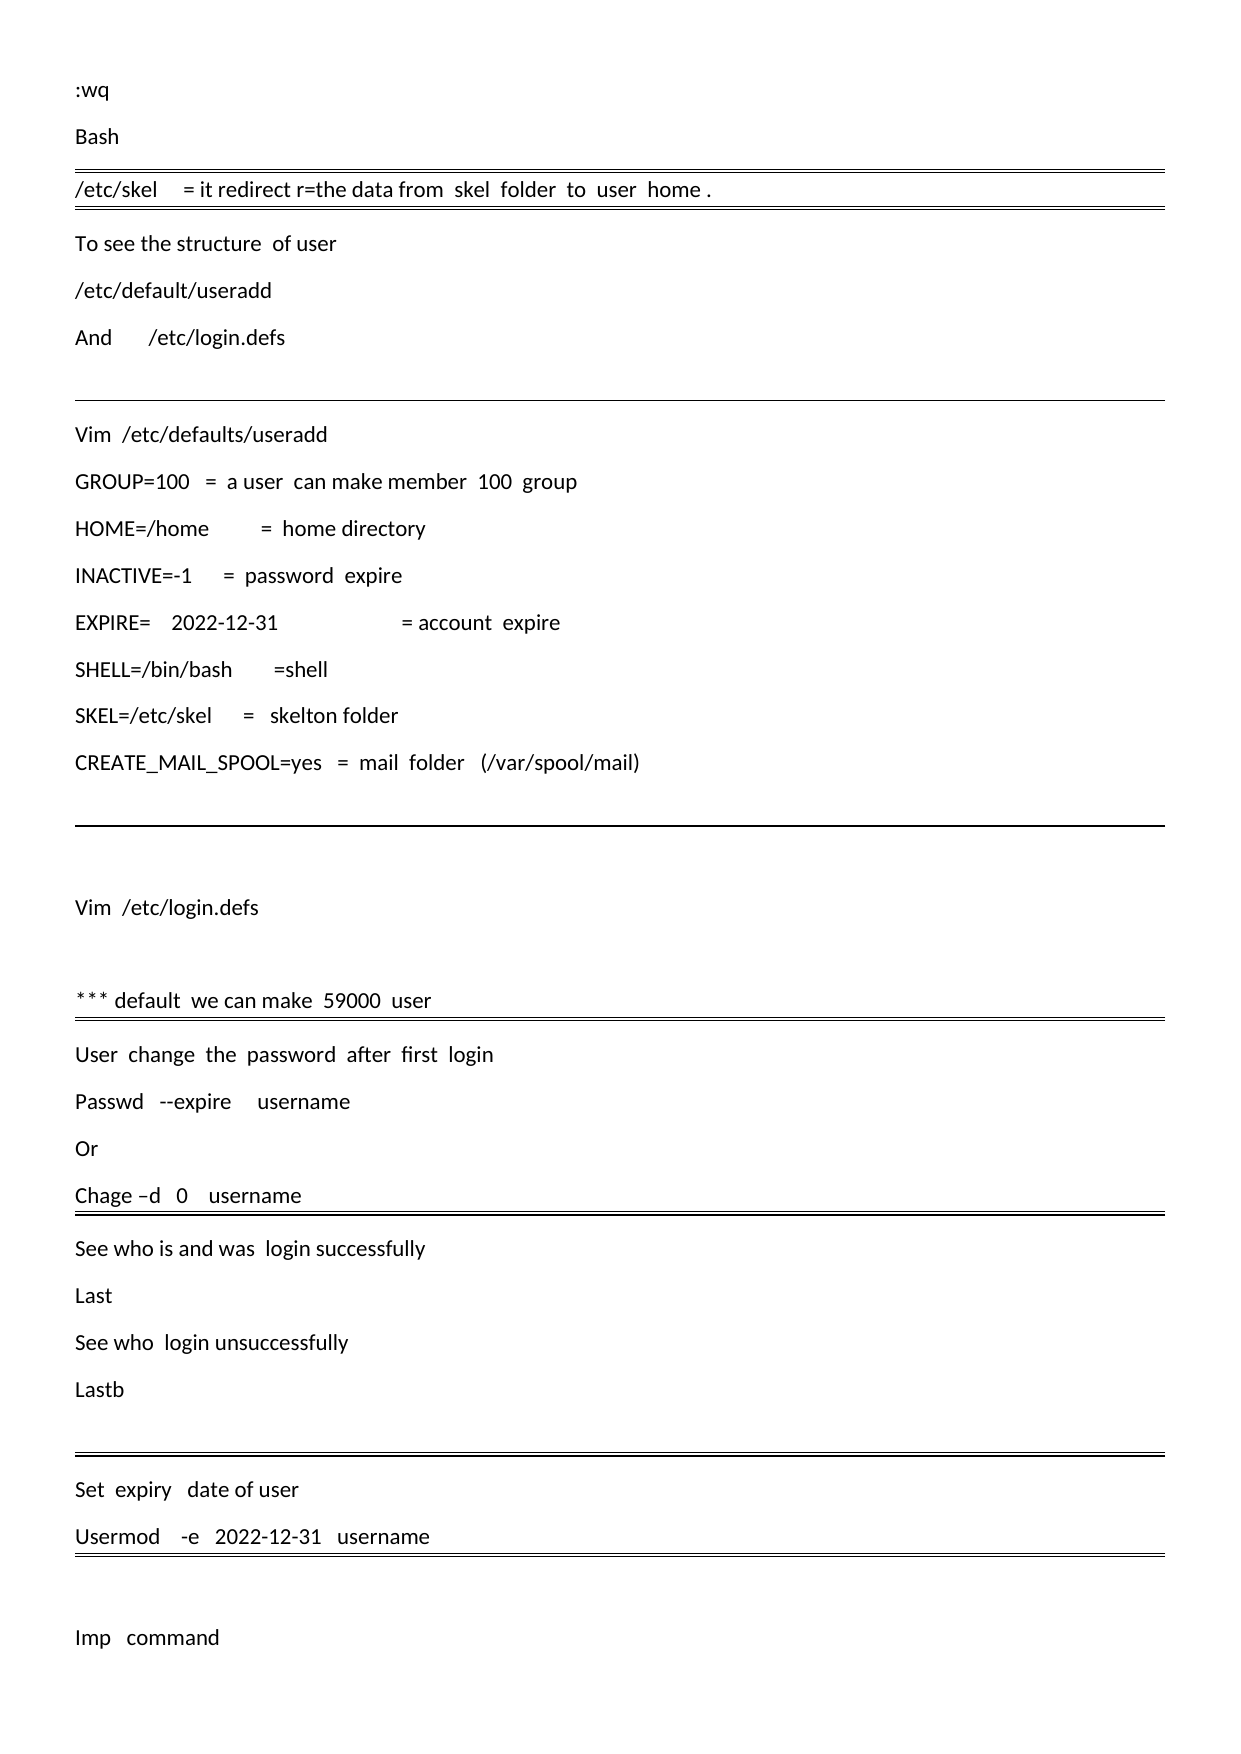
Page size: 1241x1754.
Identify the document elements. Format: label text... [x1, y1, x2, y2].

text GROUP=100 = a user can make member 100 group [75, 467, 1165, 495]
text Bash [75, 122, 1165, 150]
text To see the structure of user [75, 229, 1165, 257]
text User change the password after first login [75, 1040, 1165, 1068]
text *** default we can make 59000 user [75, 986, 1165, 1017]
text EXPIRE= 2022-12-31 = account expire [75, 608, 1165, 636]
text /etc/default/useradd [75, 276, 1165, 304]
text Chage –d 0 username [75, 1181, 1165, 1211]
text Vim /etc/defaults/useradd [75, 420, 1165, 448]
text Lastb [75, 1375, 1165, 1403]
text And /etc/login.defs [75, 323, 1165, 351]
text Last [75, 1281, 1165, 1309]
text INACTIVE=-1 = password expire [75, 561, 1165, 589]
text Set expiry date of user [75, 1476, 1165, 1503]
text Passwd --expire username [75, 1087, 1165, 1115]
text Usermod -e 2022-12-31 username [75, 1522, 1165, 1553]
text CREATE_MAIL_SPOOL=yes = mail folder (/var/spool/mail) [75, 748, 1165, 776]
text See who is and was login successfully [75, 1234, 1165, 1262]
text Or [75, 1134, 1165, 1162]
text Imp command [75, 1623, 1165, 1651]
text HOME=/home = home directory [75, 514, 1165, 542]
text :wq [75, 75, 1165, 103]
text See who login unsuccessfully [75, 1328, 1165, 1356]
text /etc/skel = it redirect r=the data from skel folder to user home . [75, 173, 1165, 206]
text Vim /etc/login.defs [75, 893, 1165, 921]
text SHELL=/bin/bash =shell [75, 655, 1165, 683]
text SKEL=/etc/skel = skelton folder [75, 702, 1165, 729]
